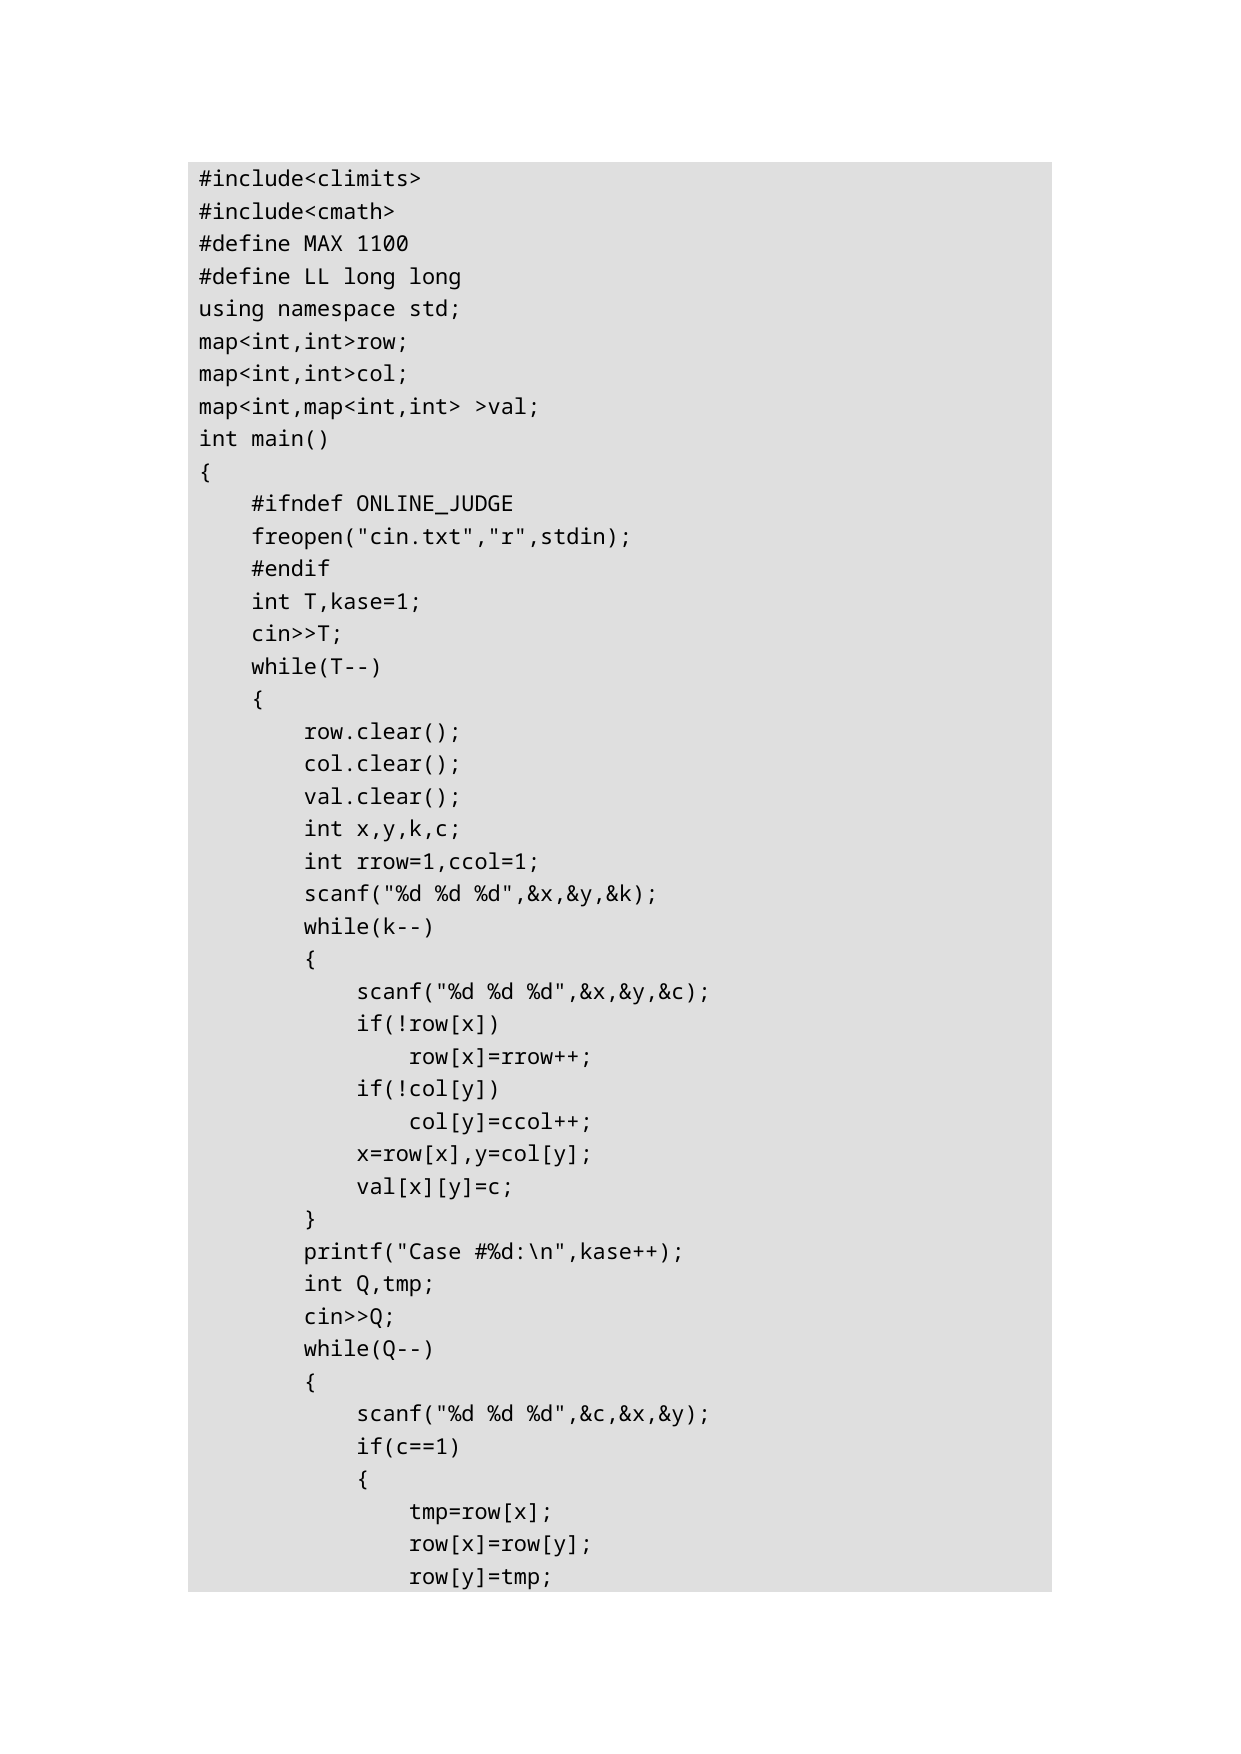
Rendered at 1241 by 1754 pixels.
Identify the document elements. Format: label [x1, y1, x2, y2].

table_header [188, 162, 1052, 1592]
